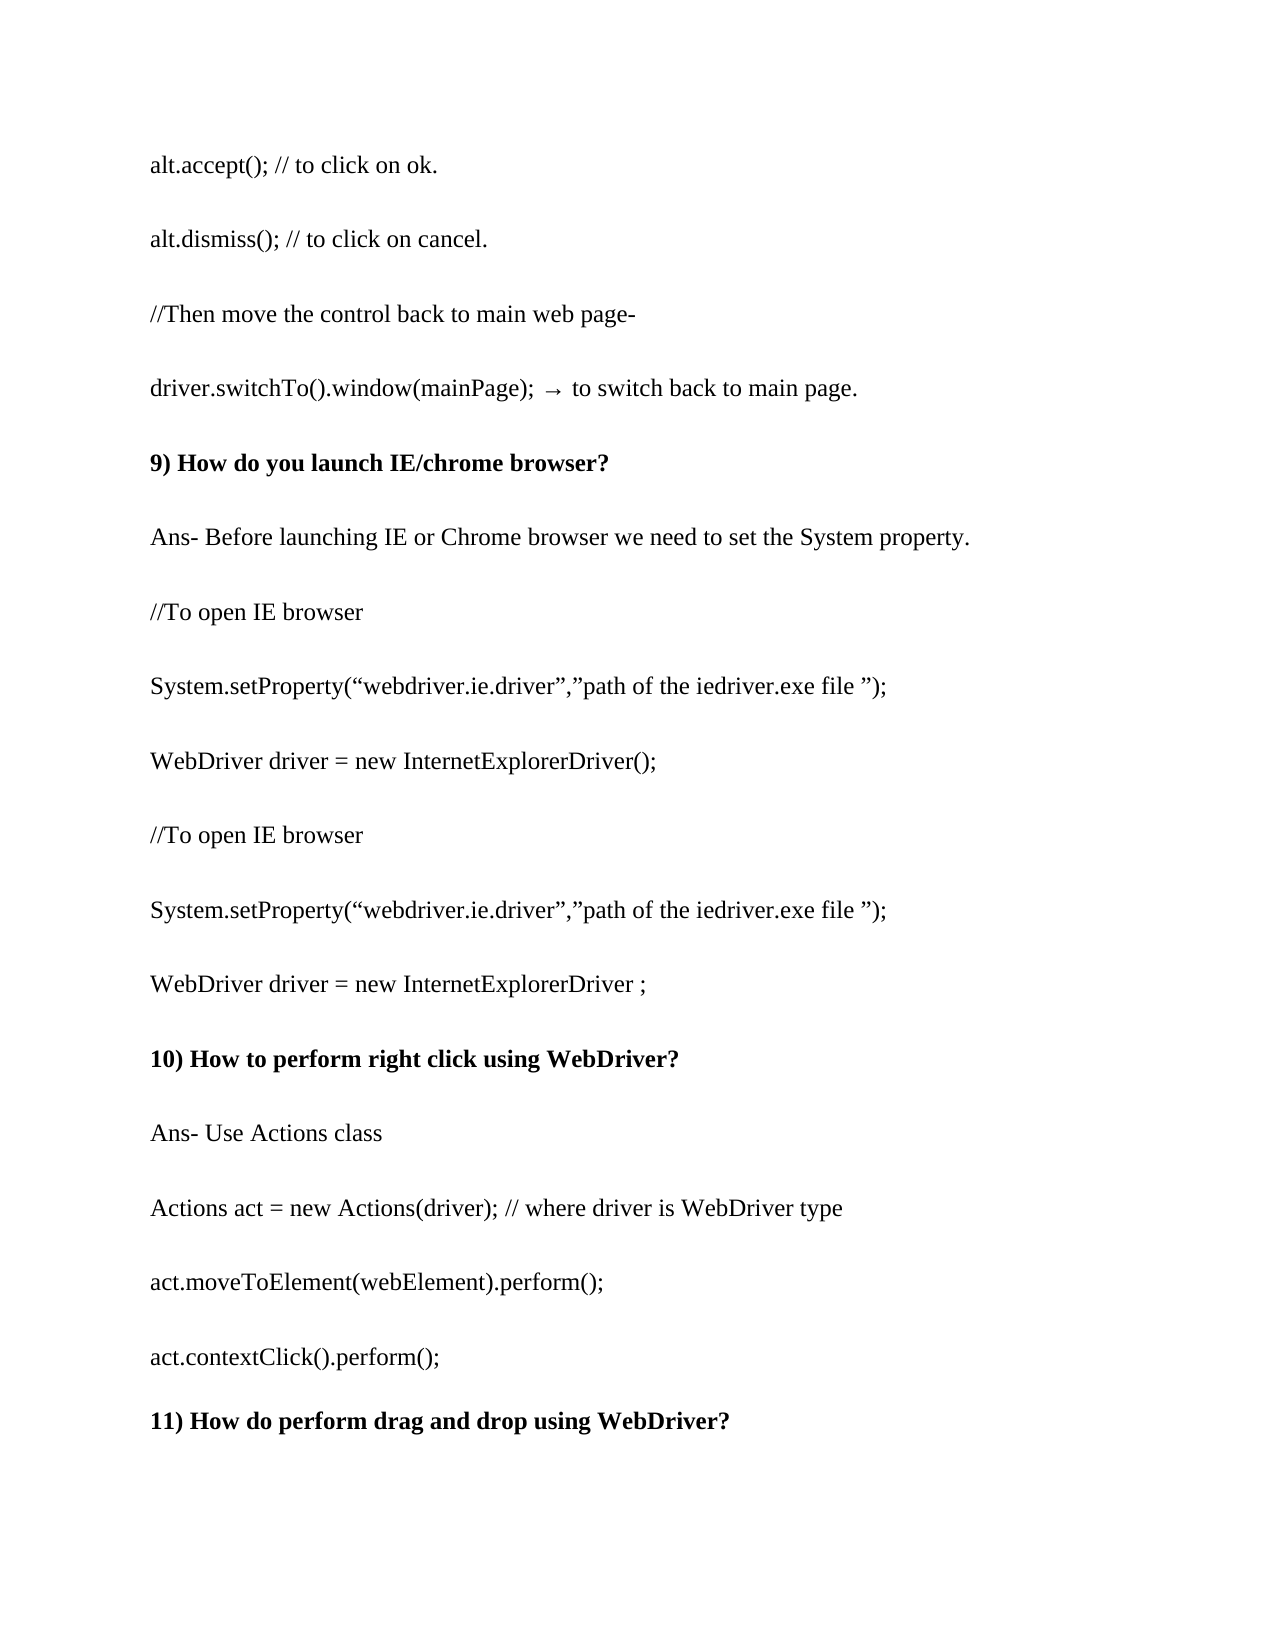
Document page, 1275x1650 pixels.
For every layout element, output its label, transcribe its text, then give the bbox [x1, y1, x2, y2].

text //To open IE browser [150, 820, 1125, 849]
text System.setProperty(“webdriver.ie.driver”,”path of the iedriver.exe file ”); [150, 895, 1125, 923]
text Ans- Use Actions class [150, 1118, 1125, 1147]
text Ans- Before launching IE or Chrome browser we need to set the System property. [150, 522, 1125, 551]
text //Then move the control back to main web page- [150, 299, 1125, 328]
text //To open IE browser [150, 597, 1125, 626]
text alt.dismiss(); // to click on cancel. [150, 224, 1125, 253]
text 9) How do you launch IE/chrome browser? [150, 448, 1125, 477]
text WebDriver driver = new InternetExplorerDriver ; [150, 969, 1125, 998]
text act.contextClick().perform(); 11) How do perform drag and drop using WebDriver? [150, 1342, 1125, 1434]
text Actions act = new Actions(driver); // where driver is WebDriver type [150, 1193, 1125, 1221]
text System.setProperty(“webdriver.ie.driver”,”path of the iedriver.exe file ”); [150, 671, 1125, 700]
text 10) How to perform right click using WebDriver? [150, 1044, 1125, 1072]
text driver.switchTo().window(mainPage); → to switch back to main page. [150, 373, 1125, 402]
text alt.accept(); // to click on ok. [150, 150, 1125, 179]
text act.moveToElement(webElement).perform(); [150, 1267, 1125, 1296]
text WebDriver driver = new InternetExplorerDriver(); [150, 746, 1125, 774]
